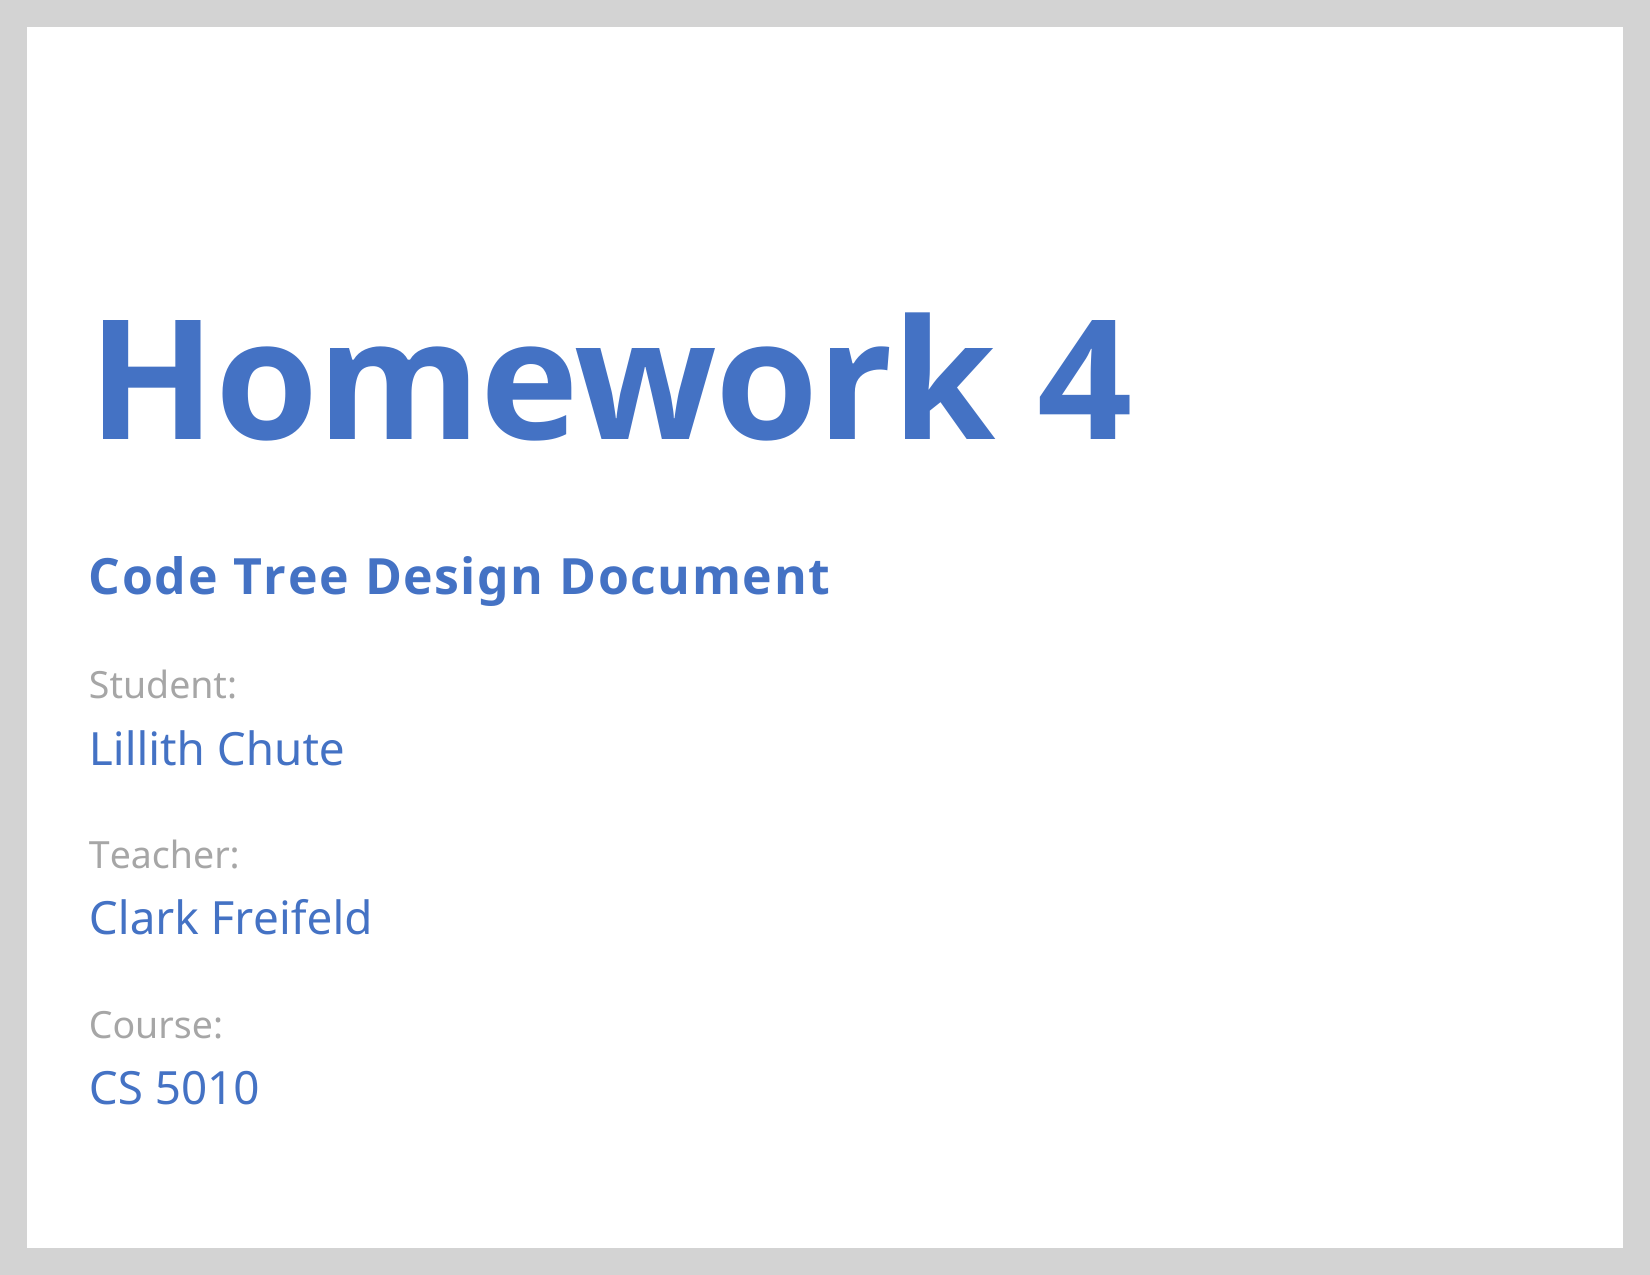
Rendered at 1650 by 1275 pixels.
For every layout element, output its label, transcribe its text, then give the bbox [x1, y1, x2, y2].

text Clark Freifeld [89, 886, 1502, 948]
title Homework 4 [89, 285, 1502, 478]
text Lillith Chute [89, 716, 1502, 778]
subtitle Code Tree Design Document [89, 541, 1502, 609]
